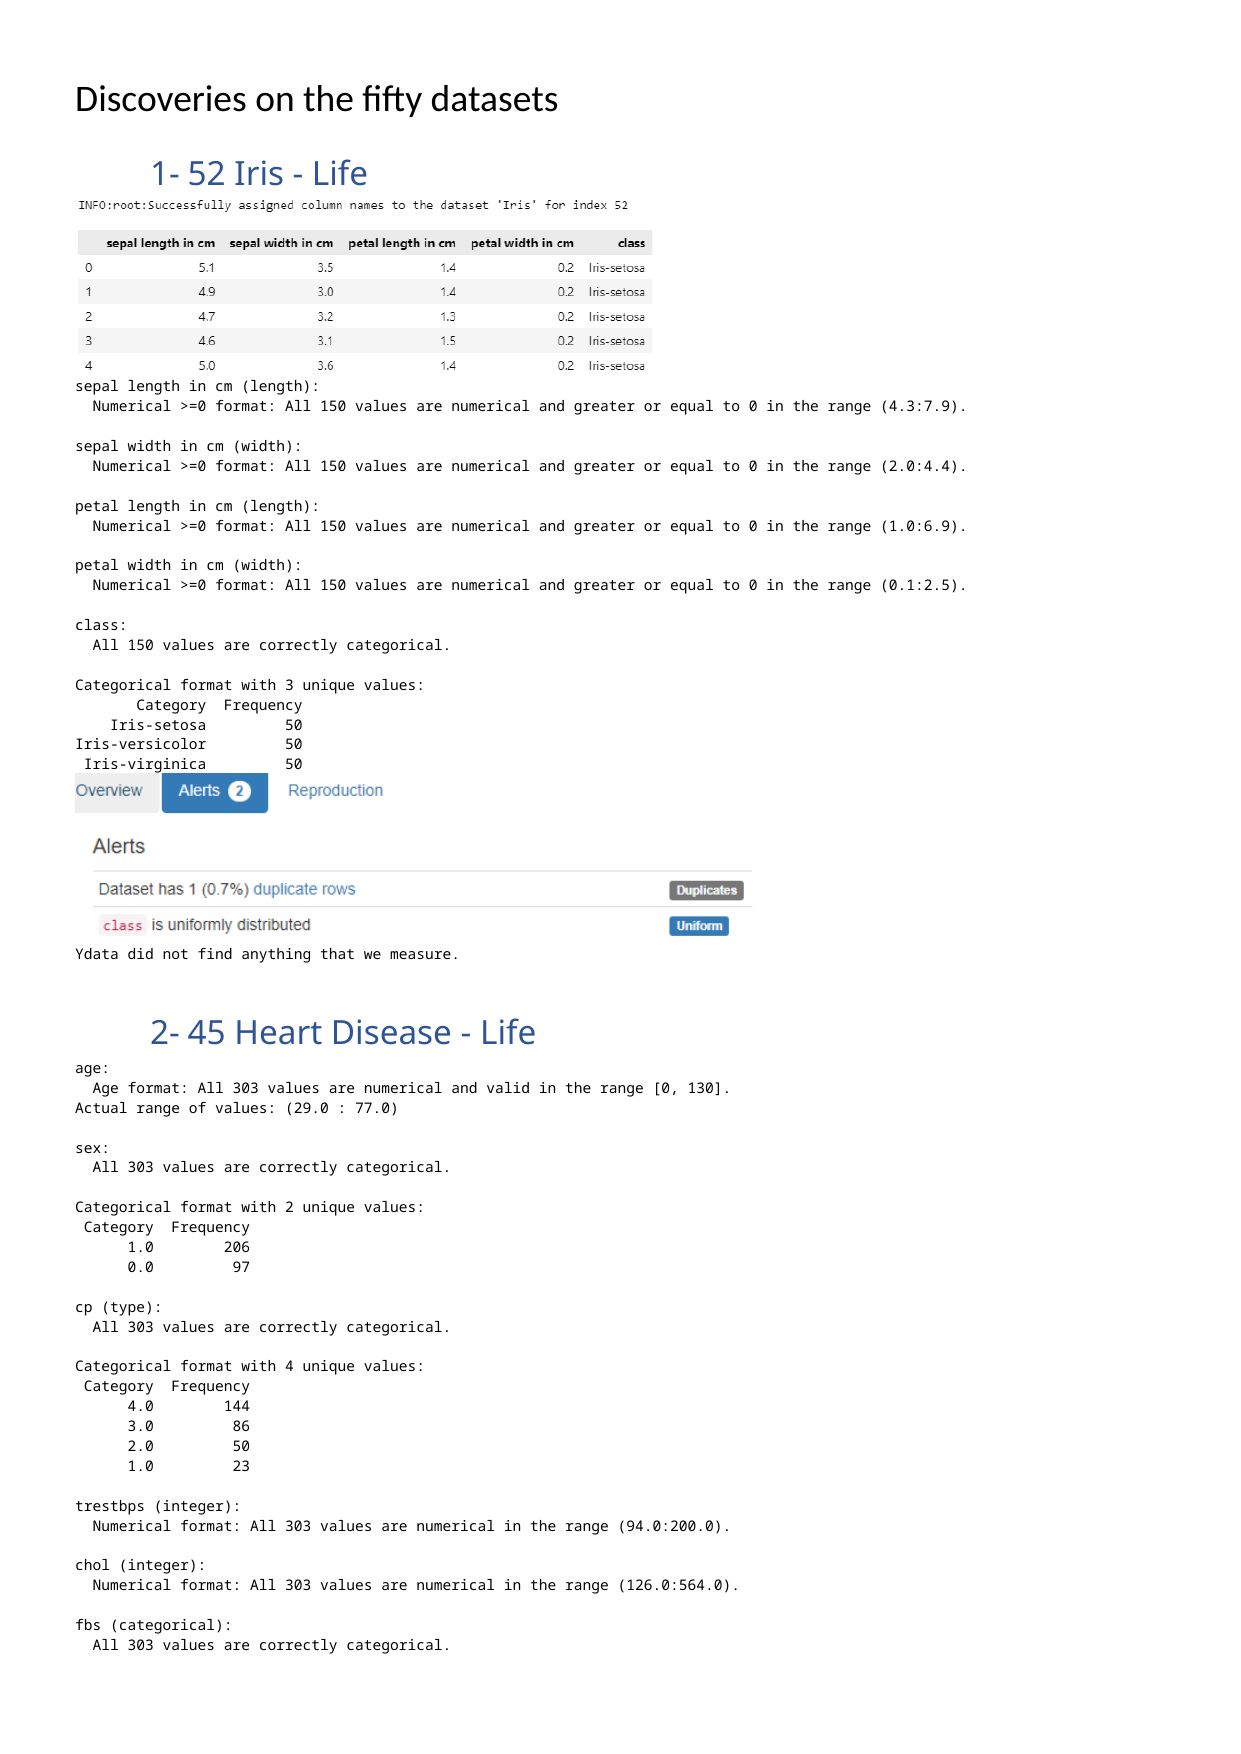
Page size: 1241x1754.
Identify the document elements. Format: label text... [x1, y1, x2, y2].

text class: [75, 615, 1165, 635]
text Category Frequency [75, 1217, 1165, 1237]
text 1.0 23 [75, 1456, 1165, 1476]
text Category Frequency [75, 694, 1165, 714]
text Numerical >=0 format: All 150 values are numerical and greater or equal to 0 in the range (0.1:2.5). [75, 575, 1165, 595]
text cp (type): [75, 1297, 1165, 1316]
picture [75, 198, 653, 374]
text 3.0 86 [75, 1416, 1165, 1436]
subtitle 45 Heart Disease - Life [150, 1009, 1165, 1054]
text petal length in cm (length): [75, 495, 1165, 515]
text Numerical format: All 303 values are numerical in the range (126.0:564.0). [75, 1575, 1165, 1595]
text Discoveries on the fifty datasets [75, 75, 1165, 121]
text sex: [75, 1137, 1165, 1157]
text Categorical format with 4 unique values: [75, 1356, 1165, 1376]
text Actual range of values: (29.0 : 77.0) [75, 1098, 1165, 1117]
text Age format: All 303 values are numerical and valid in the range [0, 130]. [75, 1078, 1165, 1098]
text fbs (categorical): [75, 1615, 1165, 1635]
text Numerical format: All 303 values are numerical in the range (94.0:200.0). [75, 1515, 1165, 1535]
text trestbps (integer): [75, 1496, 1165, 1515]
text chol (integer): [75, 1555, 1165, 1575]
text Category Frequency [75, 1376, 1165, 1396]
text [75, 1635, 1165, 1655]
text sepal width in cm (width): [75, 436, 1165, 456]
text Numerical >=0 format: All 150 values are numerical and greater or equal to 0 in the range (4.3:7.9). [75, 396, 1165, 416]
text Iris-setosa 50 [75, 714, 1165, 734]
text All 303 values are correctly categorical. [75, 1316, 1165, 1336]
text Iris-versicolor 50 [75, 734, 1165, 754]
text 4.0 144 [75, 1396, 1165, 1416]
text 0.0 97 [75, 1257, 1165, 1277]
text Iris-virginica 50 [75, 754, 1165, 774]
subtitle 52 Iris - Life [150, 149, 1165, 195]
picture [75, 773, 753, 944]
text Ydata did not find anything that we measure. [75, 944, 1165, 964]
text All 303 values are correctly categorical. [75, 1157, 1165, 1177]
text petal width in cm (width): [75, 555, 1165, 575]
text 1.0 206 [75, 1237, 1165, 1257]
text All 150 values are correctly categorical. [75, 635, 1165, 654]
text age: [75, 1058, 1165, 1078]
text Numerical >=0 format: All 150 values are numerical and greater or equal to 0 in the range (1.0:6.9). [75, 515, 1165, 535]
text 2.0 50 [75, 1436, 1165, 1456]
text sepal length in cm (length): [75, 376, 1165, 396]
text Categorical format with 3 unique values: [75, 674, 1165, 694]
text Numerical >=0 format: All 150 values are numerical and greater or equal to 0 in the range (2.0:4.4). [75, 456, 1165, 476]
text Categorical format with 2 unique values: [75, 1197, 1165, 1217]
